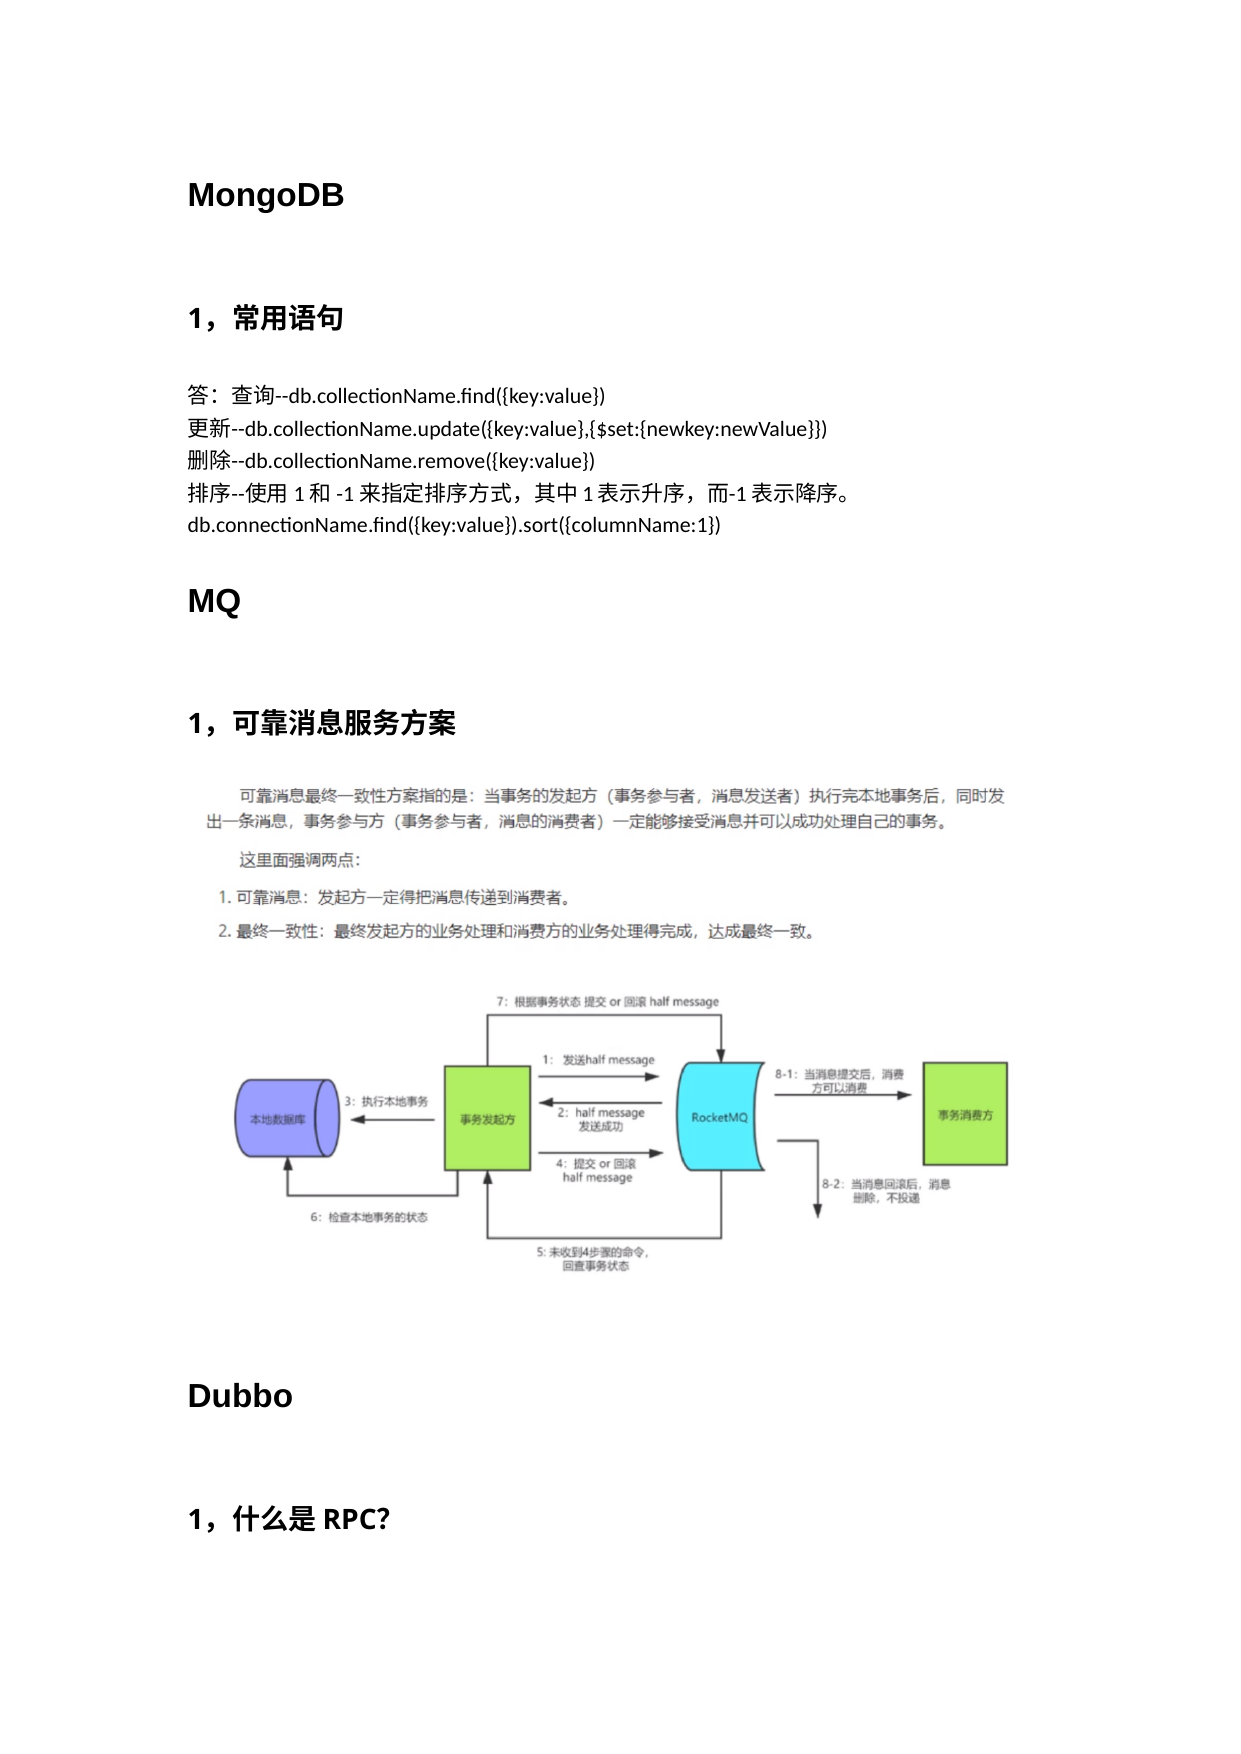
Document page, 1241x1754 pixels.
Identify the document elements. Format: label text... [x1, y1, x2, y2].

picture [187, 783, 1052, 1292]
text 删除--db.collectionName.remove({key:value}) [187, 443, 1053, 475]
subtitle MongoDB [187, 162, 1053, 227]
text 答：查询--db.collectionName.find({key:value}) [187, 378, 1053, 410]
subtitle MQ [187, 567, 1053, 632]
subtitle 1，什么是 RPC？ [187, 1485, 1053, 1550]
subtitle Dubbo [187, 1363, 1053, 1428]
text 排序--使用 1 和 -1 来指定排序方式，其中1表示升序，而-1表示降序。 [187, 475, 1053, 508]
text db.connectionName.find({key:value}).sort({columnName:1}) [187, 508, 1053, 540]
subtitle 可靠消息服务方案 [187, 689, 1053, 754]
subtitle 1，常用语句 [187, 284, 1053, 349]
text 更新--db.collectionName.update({key:value},{$set:{newkey:newValue}}) [187, 410, 1053, 443]
